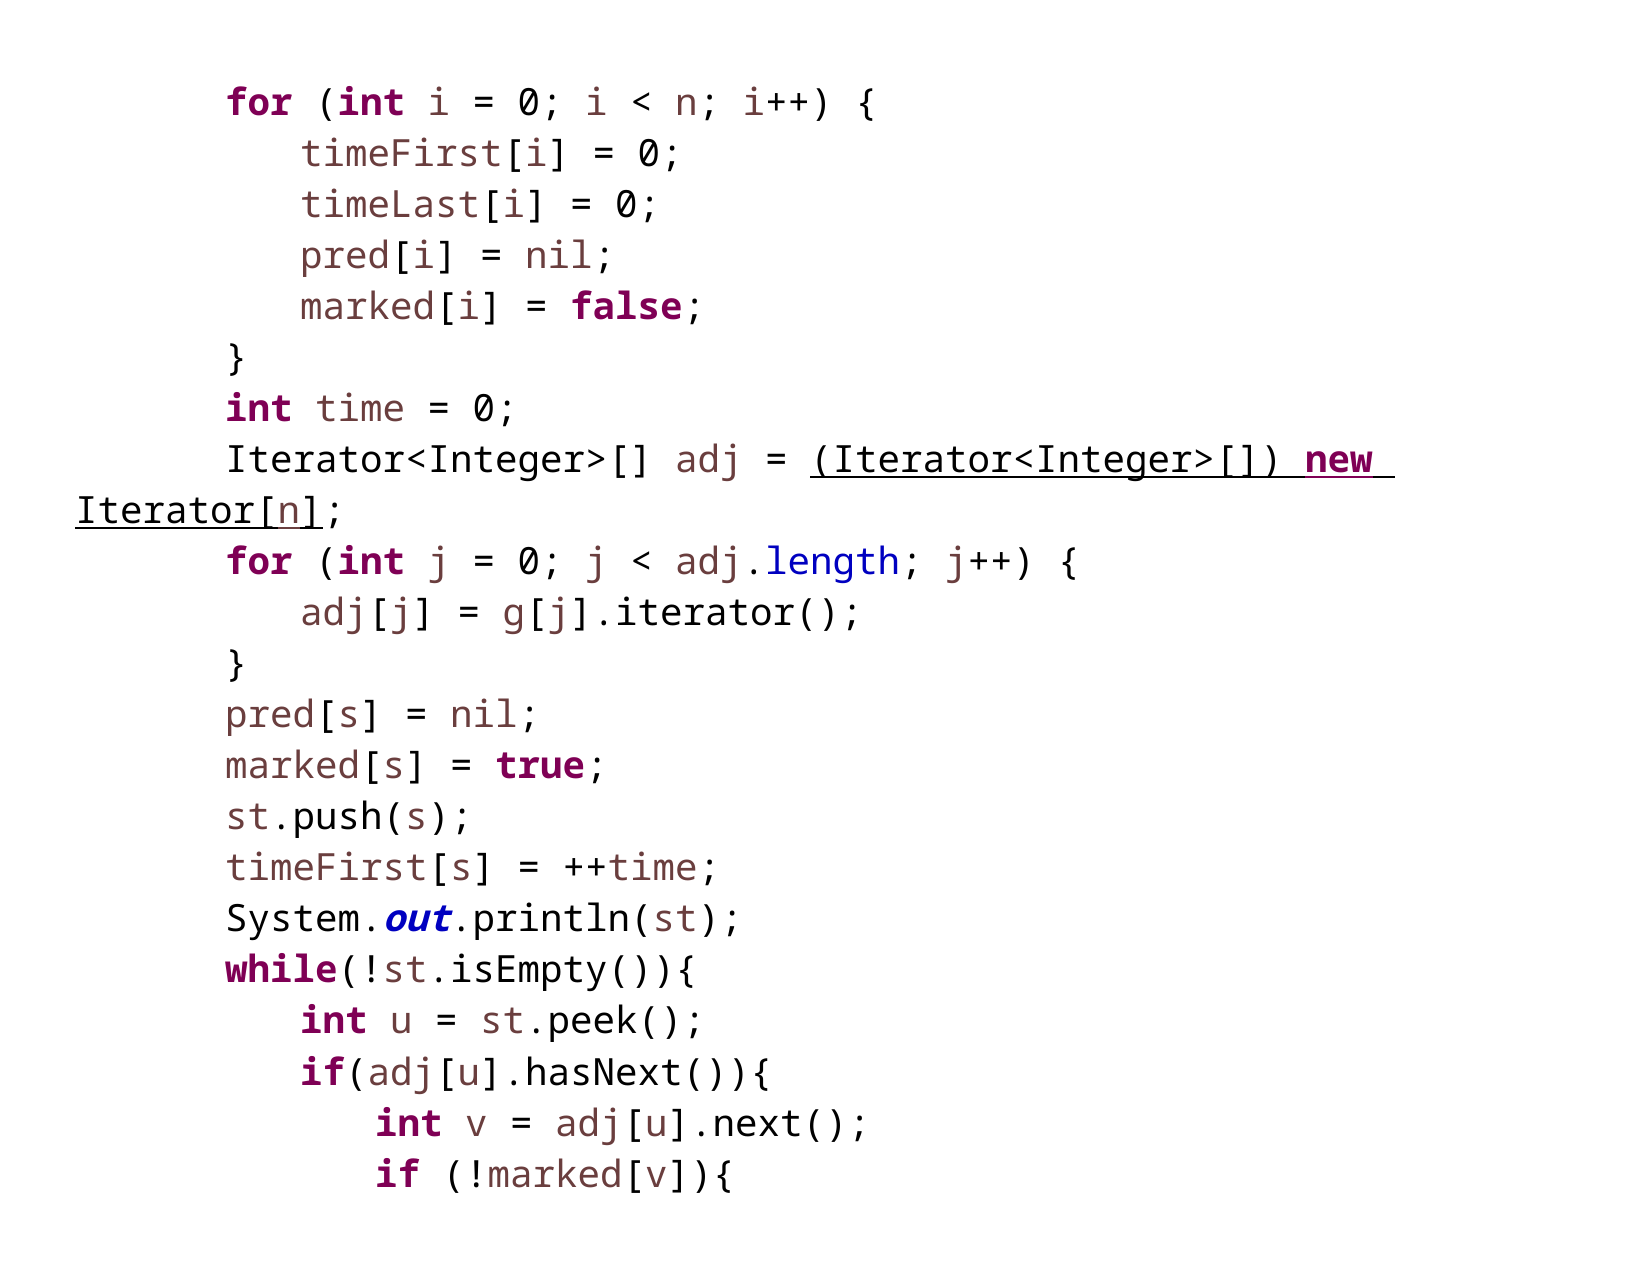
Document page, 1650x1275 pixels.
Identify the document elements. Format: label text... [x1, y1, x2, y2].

text System.out.println(st); [75, 892, 1575, 943]
text marked[i] = false; [75, 279, 1575, 330]
text } [75, 330, 1575, 381]
text for (int j = 0; j < adj.length; j++) { [75, 534, 1575, 585]
text pred[s] = nil; [75, 687, 1575, 738]
text if(adj[u].hasNext()){ [75, 1045, 1575, 1096]
text Iterator<Integer>[] adj = (Iterator<Integer>[]) new Iterator[n]; [75, 432, 1575, 534]
text timeFirst[s] = ++time; [75, 841, 1575, 892]
text timeFirst[i] = 0; [75, 126, 1575, 177]
text while(!st.isEmpty()){ [75, 943, 1575, 994]
text int v = adj[u].next(); [75, 1096, 1575, 1147]
text } [75, 636, 1575, 687]
text pred[i] = nil; [75, 228, 1575, 279]
text adj[j] = g[j].iterator(); [75, 585, 1575, 636]
text for (int i = 0; i < n; i++) { [75, 75, 1575, 126]
text if (!marked[v]){ [75, 1147, 1575, 1198]
text st.push(s); [75, 789, 1575, 841]
text int time = 0; [75, 381, 1575, 432]
text marked[s] = true; [75, 738, 1575, 789]
text timeLast[i] = 0; [75, 177, 1575, 228]
text int u = st.peek(); [75, 994, 1575, 1045]
